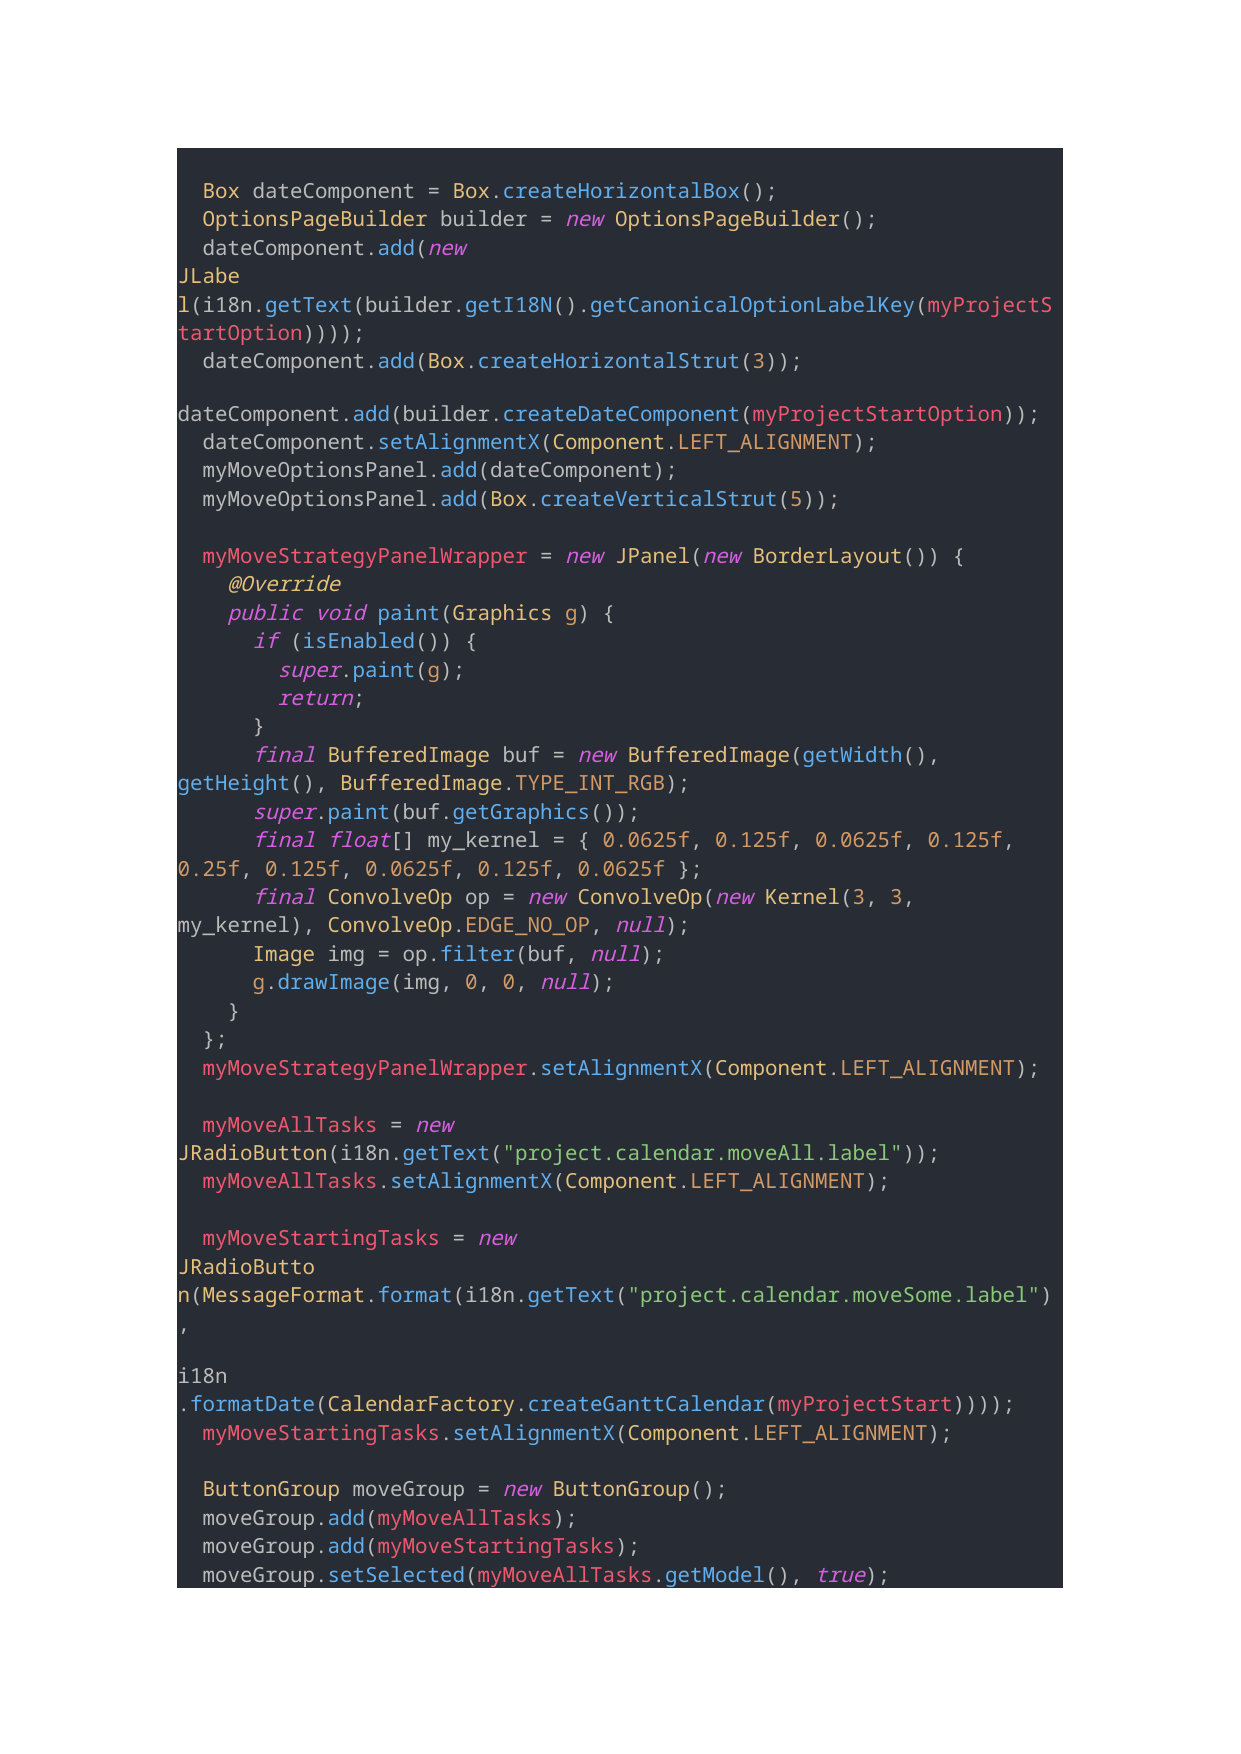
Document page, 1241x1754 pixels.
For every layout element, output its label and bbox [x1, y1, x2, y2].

text [177, 148, 1063, 1588]
